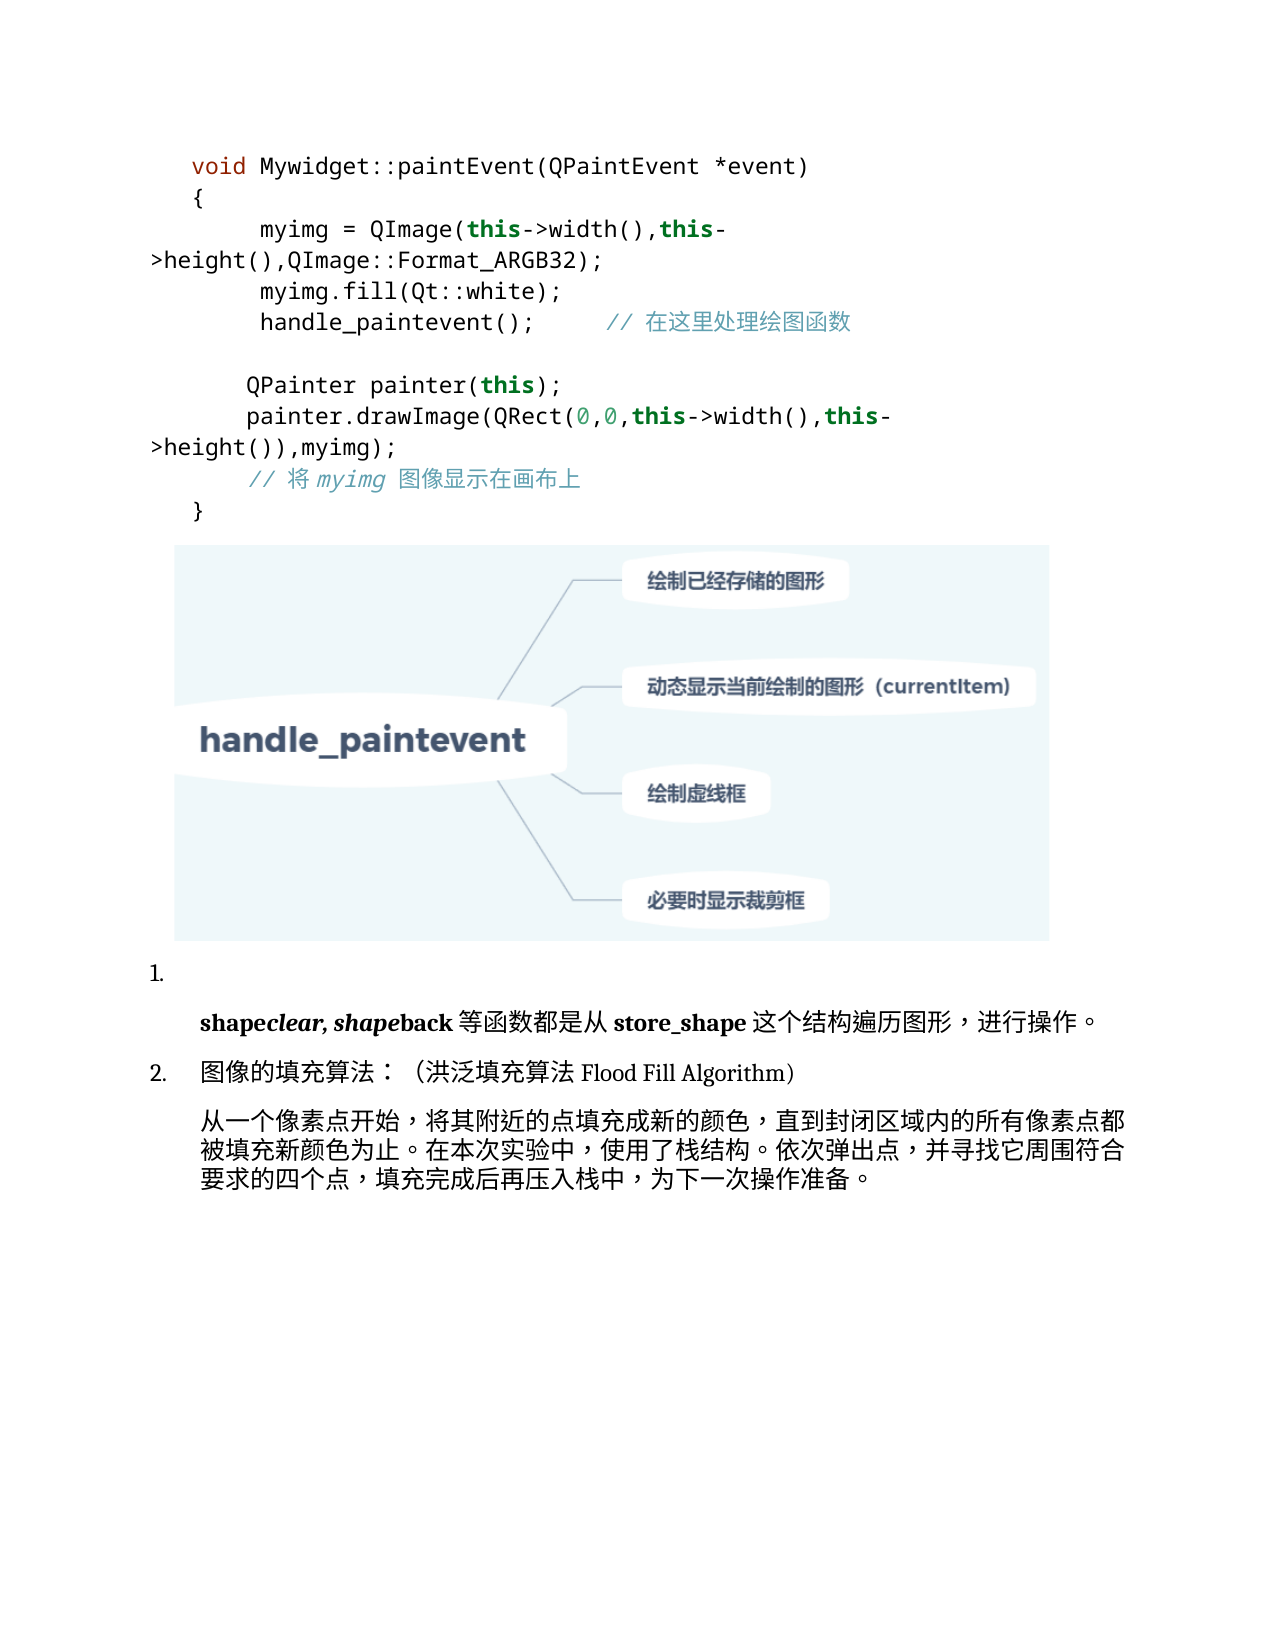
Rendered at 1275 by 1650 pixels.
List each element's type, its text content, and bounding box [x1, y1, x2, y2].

list shapeclear, shapeback 等函数都是从store_shape这个结构遍历图形，进行操作。 [150, 1009, 1125, 1038]
text void Mywidget::paintEvent(QPaintEvent *event) { myimg = QImage(this->width(),this->height(),QImage::Format_ARGB32); myimg.fill(Qt::white); handle_paintevent(); // 在这里处理绘图函数 QPainter painter(this); painter.drawImage(QRect(0,0,this->width(),this->height()),myimg); // 将 myimg 图像显示在画布上 } [150, 150, 1125, 525]
list 图像的填充算法：（洪泛填充算法 Flood Fill Algorithm) [150, 1058, 1125, 1087]
list 从一个像素点开始，将其附近的点填充成新的颜色，直到封闭区域内的所有像素点都被填充新颜色为止。在本次实验中，使用了栈结构。依次弹出点，并寻找它周围符合要求的四个点，填充完成后再压入栈中，为下一次操作准备。 [150, 1108, 1125, 1194]
picture [174, 545, 1050, 941]
